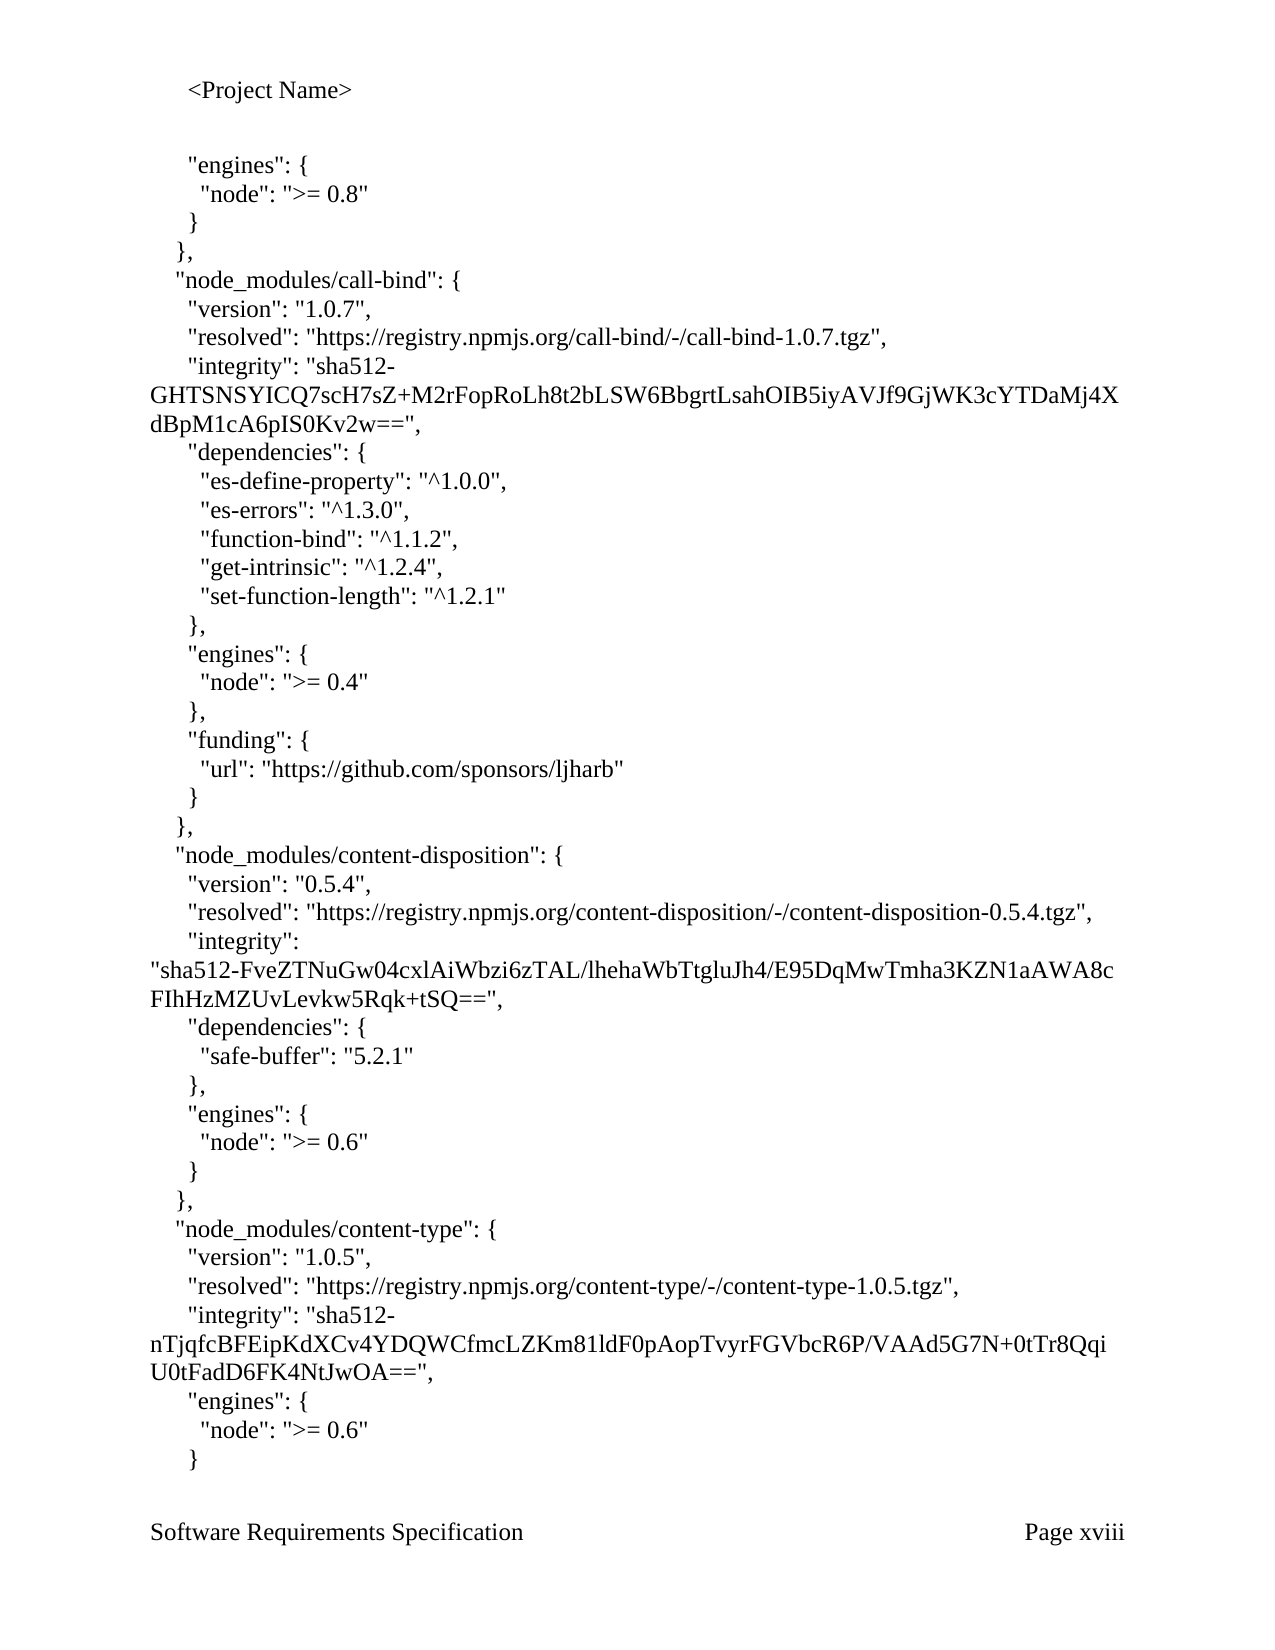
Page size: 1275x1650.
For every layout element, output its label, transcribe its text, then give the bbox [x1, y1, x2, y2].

text "dependencies": { [150, 437, 1125, 466]
text }, [150, 1070, 1125, 1099]
text "node_modules/call-bind": { [150, 265, 1125, 294]
text "set-function-length": "^1.2.1" [150, 581, 1125, 610]
text }, [150, 236, 1125, 265]
text "node_modules/content-disposition": { [150, 840, 1125, 869]
text "integrity": "sha512-GHTSNSYICQ7scH7sZ+M2rFopRoLh8t2bLSW6BbgrtLsahOIB5iyAVJf9GjWK3cYTDaMj4XdBpM1cA6pIS0Kv2w==", [150, 351, 1125, 437]
text "engines": { [150, 150, 1125, 179]
text } [150, 207, 1125, 236]
text "node": ">= 0.4" [150, 667, 1125, 696]
text "version": "1.0.5", [150, 1242, 1125, 1271]
text } [150, 1444, 1125, 1472]
text "es-errors": "^1.3.0", [150, 495, 1125, 524]
text }, [150, 1185, 1125, 1214]
text }, [150, 696, 1125, 725]
text "resolved": "https://registry.npmjs.org/content-type/-/content-type-1.0.5.tgz", [150, 1271, 1125, 1300]
text "node": ">= 0.6" [150, 1127, 1125, 1156]
text "safe-buffer": "5.2.1" [150, 1041, 1125, 1070]
text "version": "0.5.4", [150, 869, 1125, 897]
text } [150, 1156, 1125, 1185]
text "engines": { [150, 1386, 1125, 1415]
text "es-define-property": "^1.0.0", [150, 466, 1125, 495]
text "integrity": "sha512-nTjqfcBFEipKdXCv4YDQWCfmcLZKm81ldF0pAopTvyrFGVbcR6P/VAAd5G7N+0tTr8QqiU0tFadD6FK4NtJwOA==", [150, 1300, 1125, 1386]
text "engines": { [150, 1099, 1125, 1127]
text "resolved": "https://registry.npmjs.org/content-disposition/-/content-disposition-0.5.4.tgz", [150, 897, 1125, 926]
text "node": ">= 0.8" [150, 179, 1125, 207]
text "engines": { [150, 639, 1125, 667]
text "get-intrinsic": "^1.2.4", [150, 552, 1125, 581]
text "dependencies": { [150, 1012, 1125, 1041]
text }, [150, 610, 1125, 639]
text "version": "1.0.7", [150, 294, 1125, 322]
text }, [150, 811, 1125, 840]
text "integrity": "sha512-FveZTNuGw04cxlAiWbzi6zTAL/lhehaWbTtgluJh4/E95DqMwTmha3KZN1aAWA8cFIhHzMZUvLevkw5Rqk+tSQ==", [150, 926, 1125, 1012]
text "node": ">= 0.6" [150, 1415, 1125, 1444]
text } [150, 782, 1125, 811]
text "node_modules/content-type": { [150, 1214, 1125, 1242]
text "url": "https://github.com/sponsors/ljharb" [150, 754, 1125, 782]
text "function-bind": "^1.1.2", [150, 524, 1125, 552]
text "funding": { [150, 725, 1125, 754]
text "resolved": "https://registry.npmjs.org/call-bind/-/call-bind-1.0.7.tgz", [150, 322, 1125, 351]
